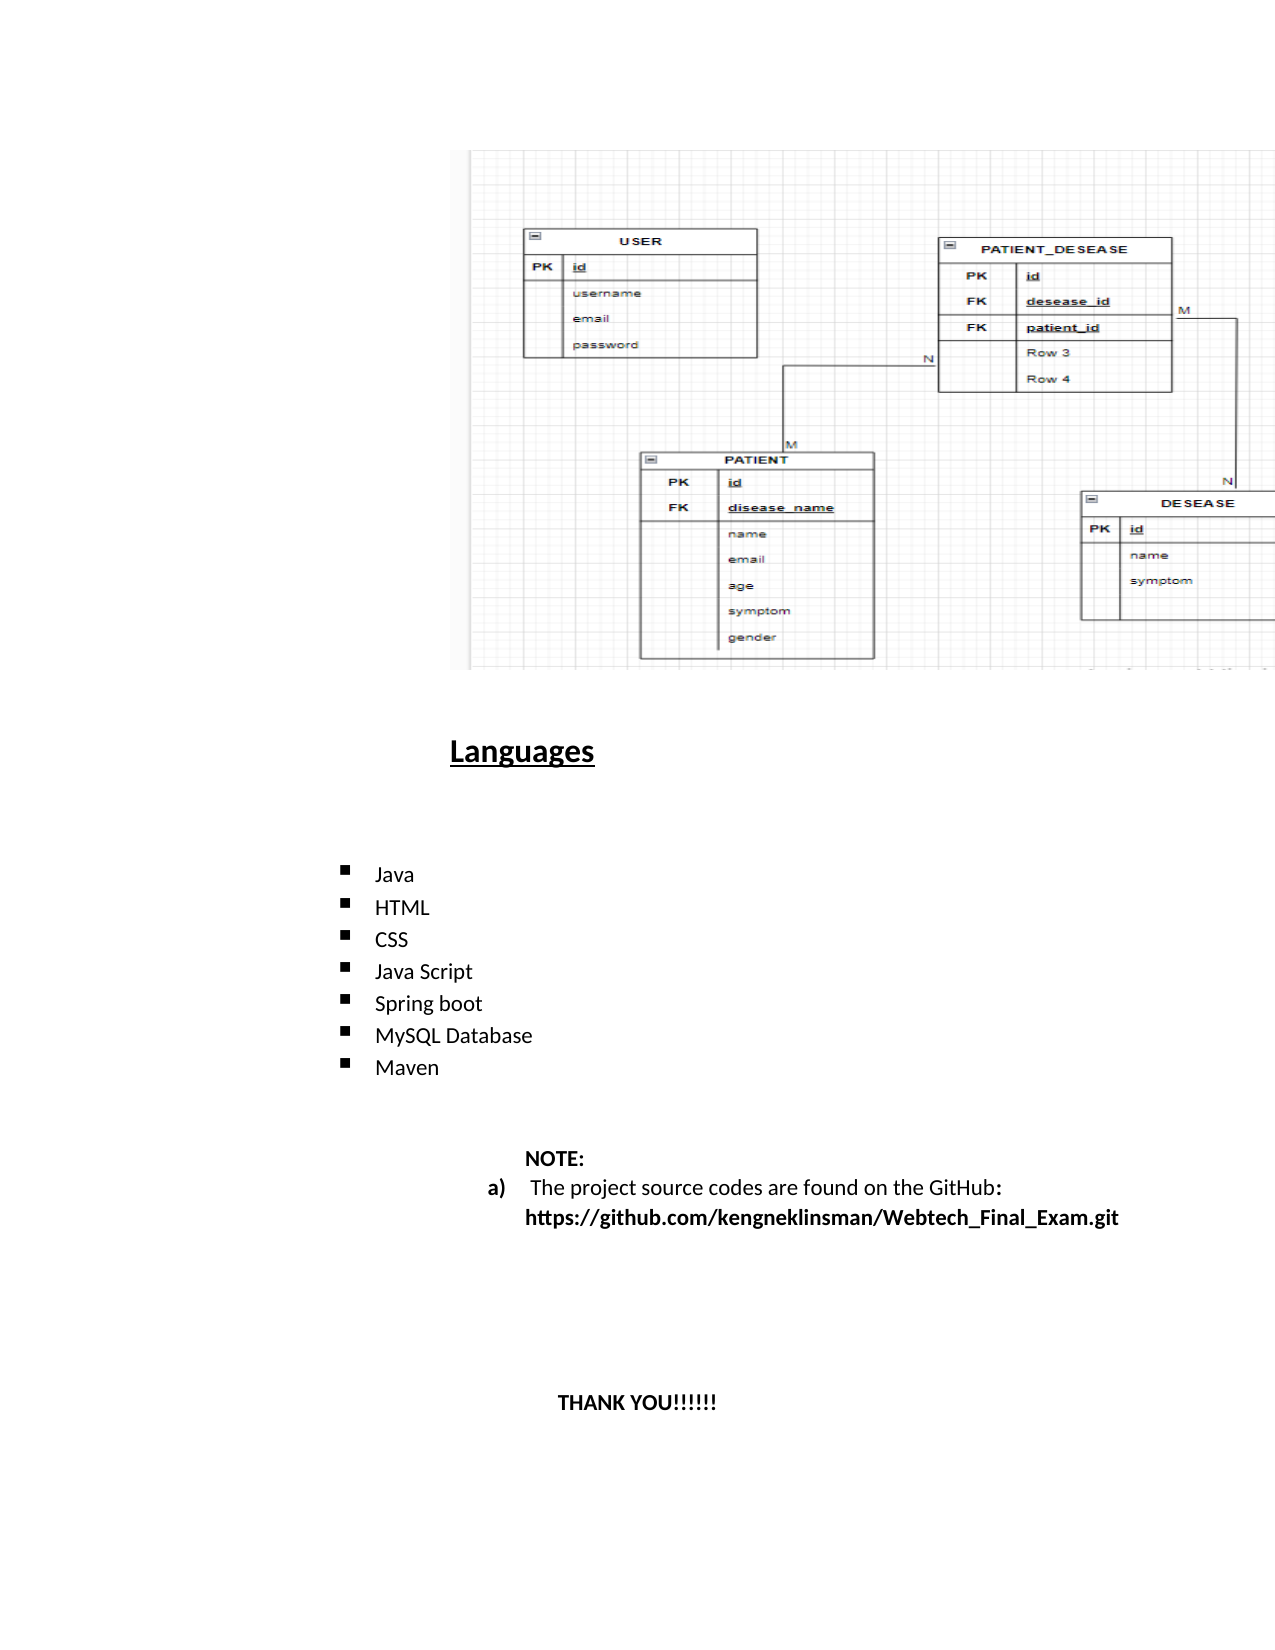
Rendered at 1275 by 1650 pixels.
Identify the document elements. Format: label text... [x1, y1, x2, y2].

list CSS [337, 924, 1125, 954]
text THANK YOU!!!!!! [150, 1388, 1125, 1417]
list Java [337, 860, 1125, 890]
list MySQL Database [337, 1020, 1125, 1051]
picture [450, 150, 1275, 670]
list Maven [337, 1052, 1125, 1083]
list Java Script [337, 956, 1125, 986]
list The project source codes are found on the GitHub: https://github.com/kengneklinsman/Webtech_Final_Exam.git [487, 1173, 1125, 1231]
list Spring boot [337, 988, 1125, 1018]
list HTML [337, 892, 1125, 922]
list Languages [450, 730, 1125, 771]
list NOTE: [525, 1144, 1125, 1172]
